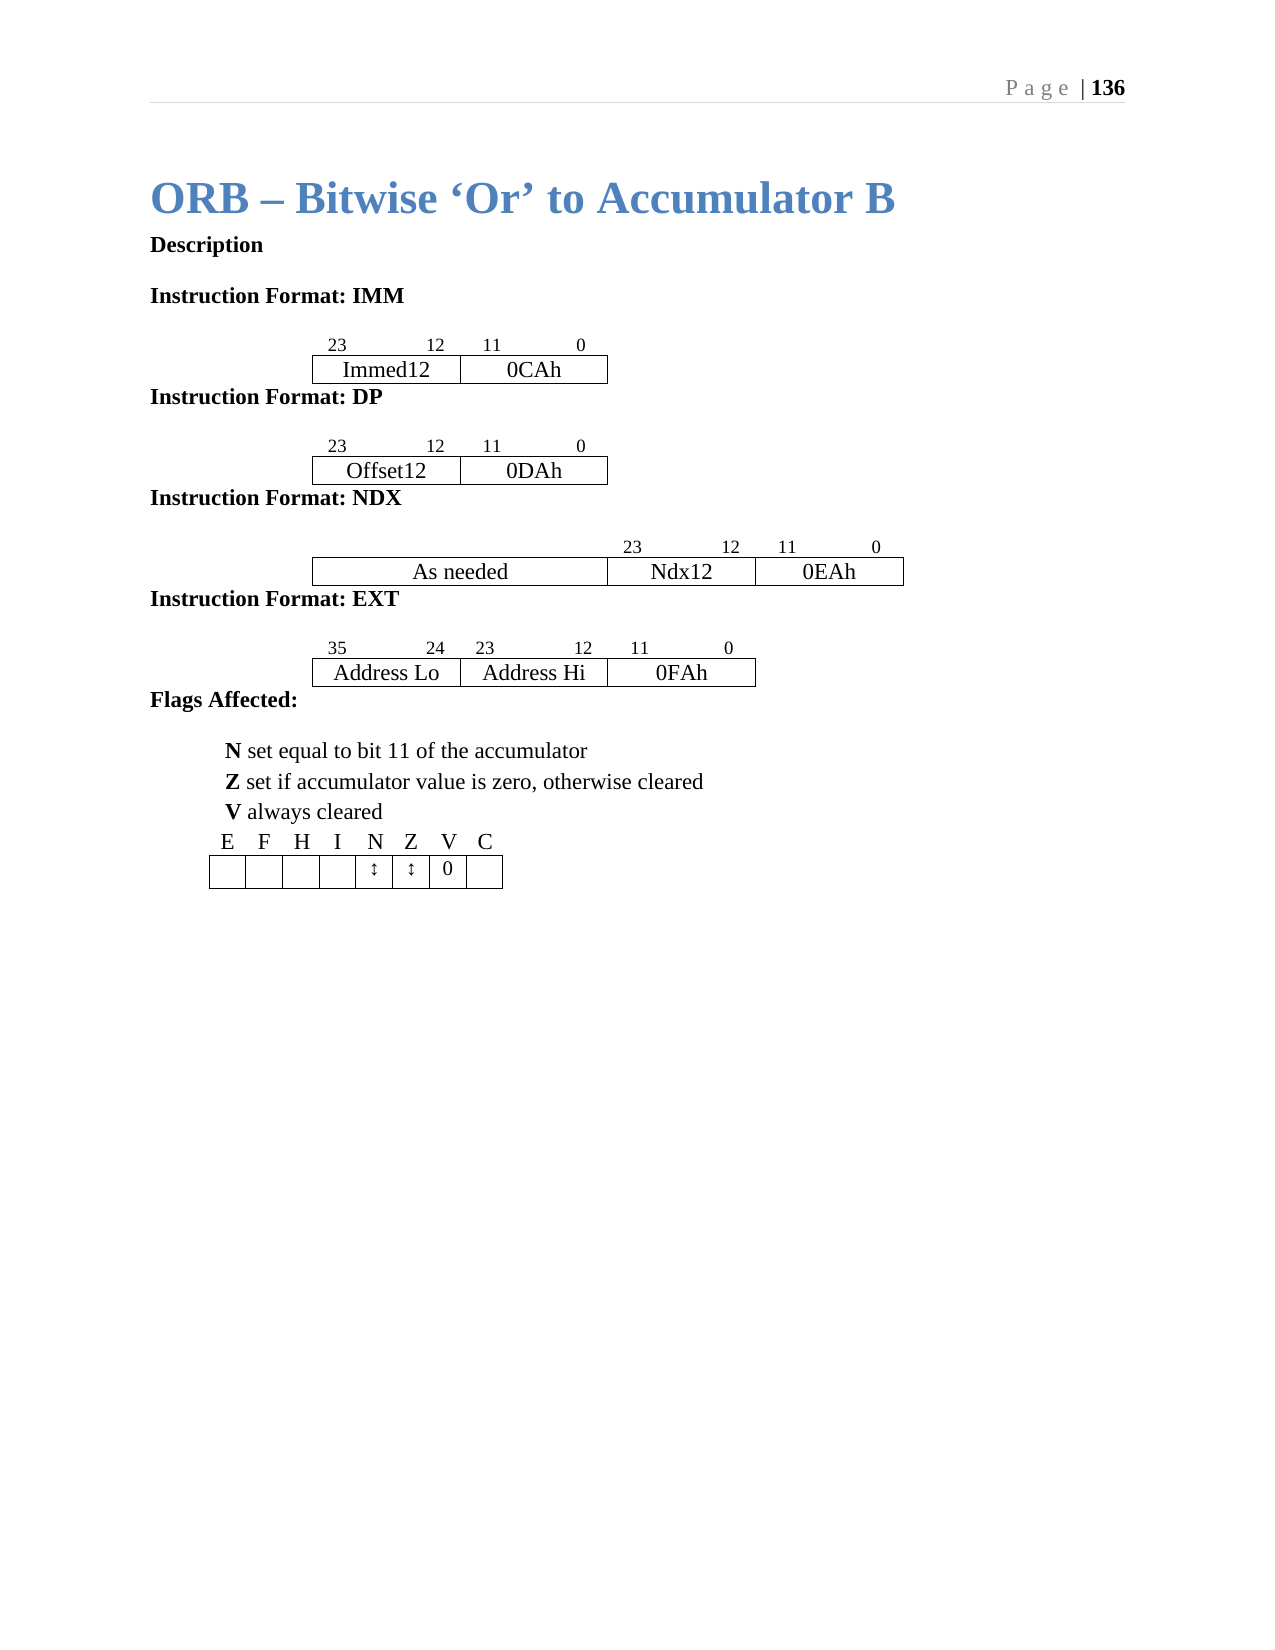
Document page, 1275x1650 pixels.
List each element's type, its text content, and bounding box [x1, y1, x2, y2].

text Description [150, 231, 1125, 258]
text Instruction Format: EXT [150, 586, 1125, 612]
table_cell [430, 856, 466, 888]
subtitle ORB – Bitwise ‘Or’ to Accumulator B [150, 171, 1125, 223]
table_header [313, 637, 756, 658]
text Instruction Format: NDX [150, 484, 1125, 511]
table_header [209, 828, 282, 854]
text N set equal to bit 11 of the accumulator [225, 738, 1125, 764]
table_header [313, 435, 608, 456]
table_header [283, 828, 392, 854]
text Z set if accumulator value is zero, otherwise cleared [225, 768, 1125, 794]
text Flags Affected: [150, 687, 1125, 713]
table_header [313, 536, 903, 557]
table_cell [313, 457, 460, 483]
text Instruction Format: DP [150, 383, 1125, 410]
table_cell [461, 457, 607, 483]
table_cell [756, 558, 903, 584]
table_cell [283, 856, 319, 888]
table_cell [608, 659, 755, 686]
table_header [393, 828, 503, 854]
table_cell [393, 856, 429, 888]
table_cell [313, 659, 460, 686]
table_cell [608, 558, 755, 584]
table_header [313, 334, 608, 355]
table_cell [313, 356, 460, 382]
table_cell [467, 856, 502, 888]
text Instruction Format: IMM [150, 282, 1125, 309]
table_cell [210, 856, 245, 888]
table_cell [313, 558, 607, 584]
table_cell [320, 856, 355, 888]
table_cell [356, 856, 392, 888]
text V always cleared [225, 798, 1125, 824]
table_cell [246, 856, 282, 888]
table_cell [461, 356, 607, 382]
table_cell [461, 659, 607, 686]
